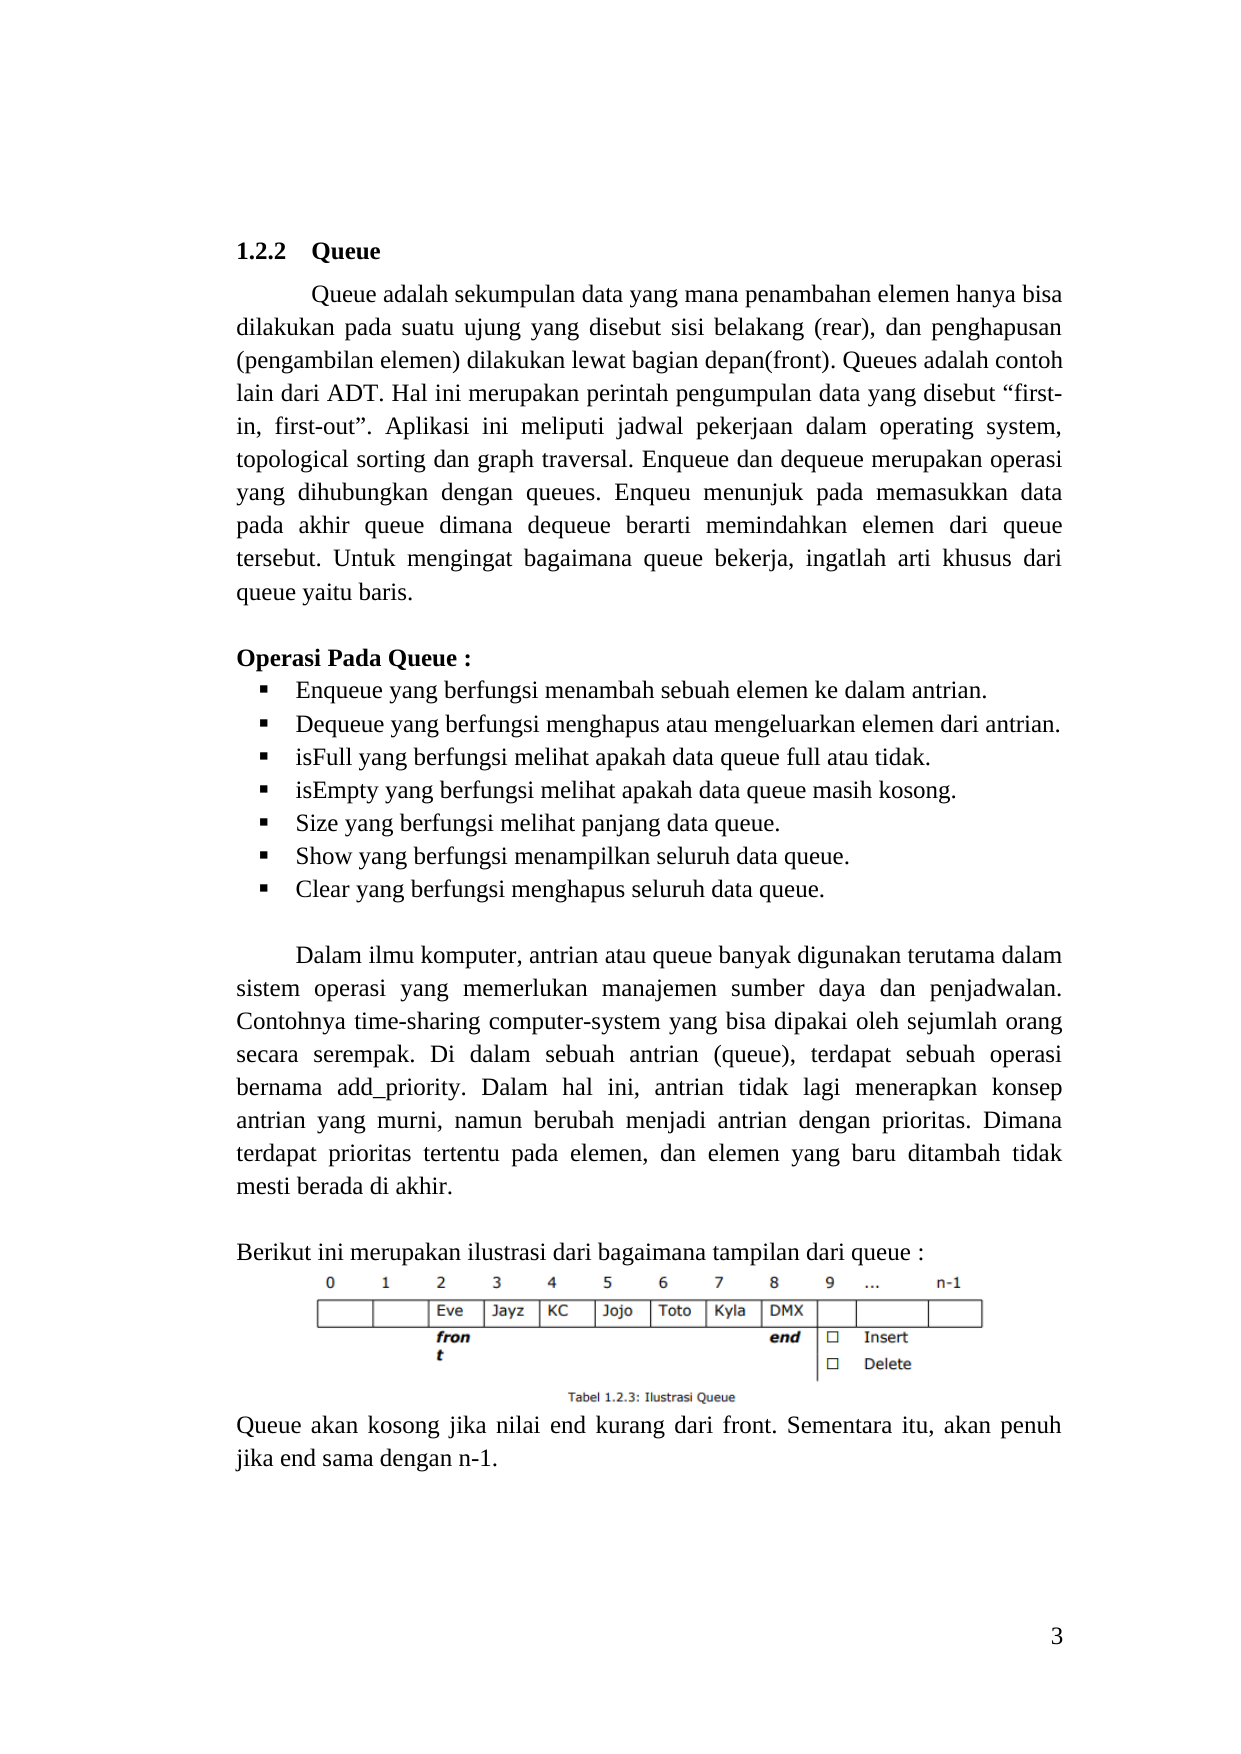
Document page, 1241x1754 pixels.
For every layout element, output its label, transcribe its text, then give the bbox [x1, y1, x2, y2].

text Berikut ini merupakan ilustrasi dari bagaimana tampilan dari queue : [236, 1237, 1063, 1266]
list Clear yang berfungsi menghapus seluruh data queue. [258, 874, 1063, 902]
list isEmpty yang berfungsi melihat apakah data queue masih kosong. [258, 775, 1063, 803]
text Operasi Pada Queue : [236, 643, 1063, 671]
picture [308, 1270, 991, 1406]
text Queue adalah sekumpulan data yang mana penambahan elemen hanya bisa dilakukan pada suatu ujung yang disebut sisi belakang (rear), dan penghapusan (pengambilan elemen) dilakukan lewat bagian depan(front). Queues adalah contoh lain dari ADT. Hal ini merupakan perintah pengumpulan data yang disebut “first-in, first-out”. Aplikasi ini meliputi jadwal pekerjaan dalam operating system, topological sorting dan graph traversal. Enqueue dan dequeue merupakan operasi yang dihubungkan dengan queues. Enqueu menunjuk pada memasukkan data pada akhir queue dimana dequeue berarti memindahkan elemen dari queue tersebut. Untuk mengingat bagaimana queue bekerja, ingatlah arti khusus dari queue yaitu baris. [236, 279, 1063, 605]
text Queue akan kosong jika nilai end kurang dari front. Sementara itu, akan penuh jika end sama dengan n-1. [236, 1410, 1063, 1472]
list isFull yang berfungsi melihat apakah data queue full atau tidak. [258, 742, 1063, 770]
subtitle Queue [236, 236, 1063, 265]
list Show yang berfungsi menampilkan seluruh data queue. [258, 841, 1063, 869]
list Dequeue yang berfungsi menghapus atau mengeluarkan elemen dari antrian. [258, 709, 1063, 737]
list Enqueue yang berfungsi menambah sebuah elemen ke dalam antrian. [258, 676, 1063, 704]
text Dalam ilmu komputer, antrian atau queue banyak digunakan terutama dalam sistem operasi yang memerlukan manajemen sumber daya dan penjadwalan. Contohnya time-sharing computer-system yang bisa dipakai oleh sejumlah orang secara serempak. Di dalam sebuah antrian (queue), terdapat sebuah operasi bernama add_priority. Dalam hal ini, antrian tidak lagi menerapkan konsep antrian yang murni, namun berubah menjadi antrian dengan prioritas. Dimana terdapat prioritas tertentu pada elemen, dan elemen yang baru ditambah tidak mesti berada di akhir. [236, 940, 1063, 1200]
list Size yang berfungsi melihat panjang data queue. [258, 808, 1063, 836]
